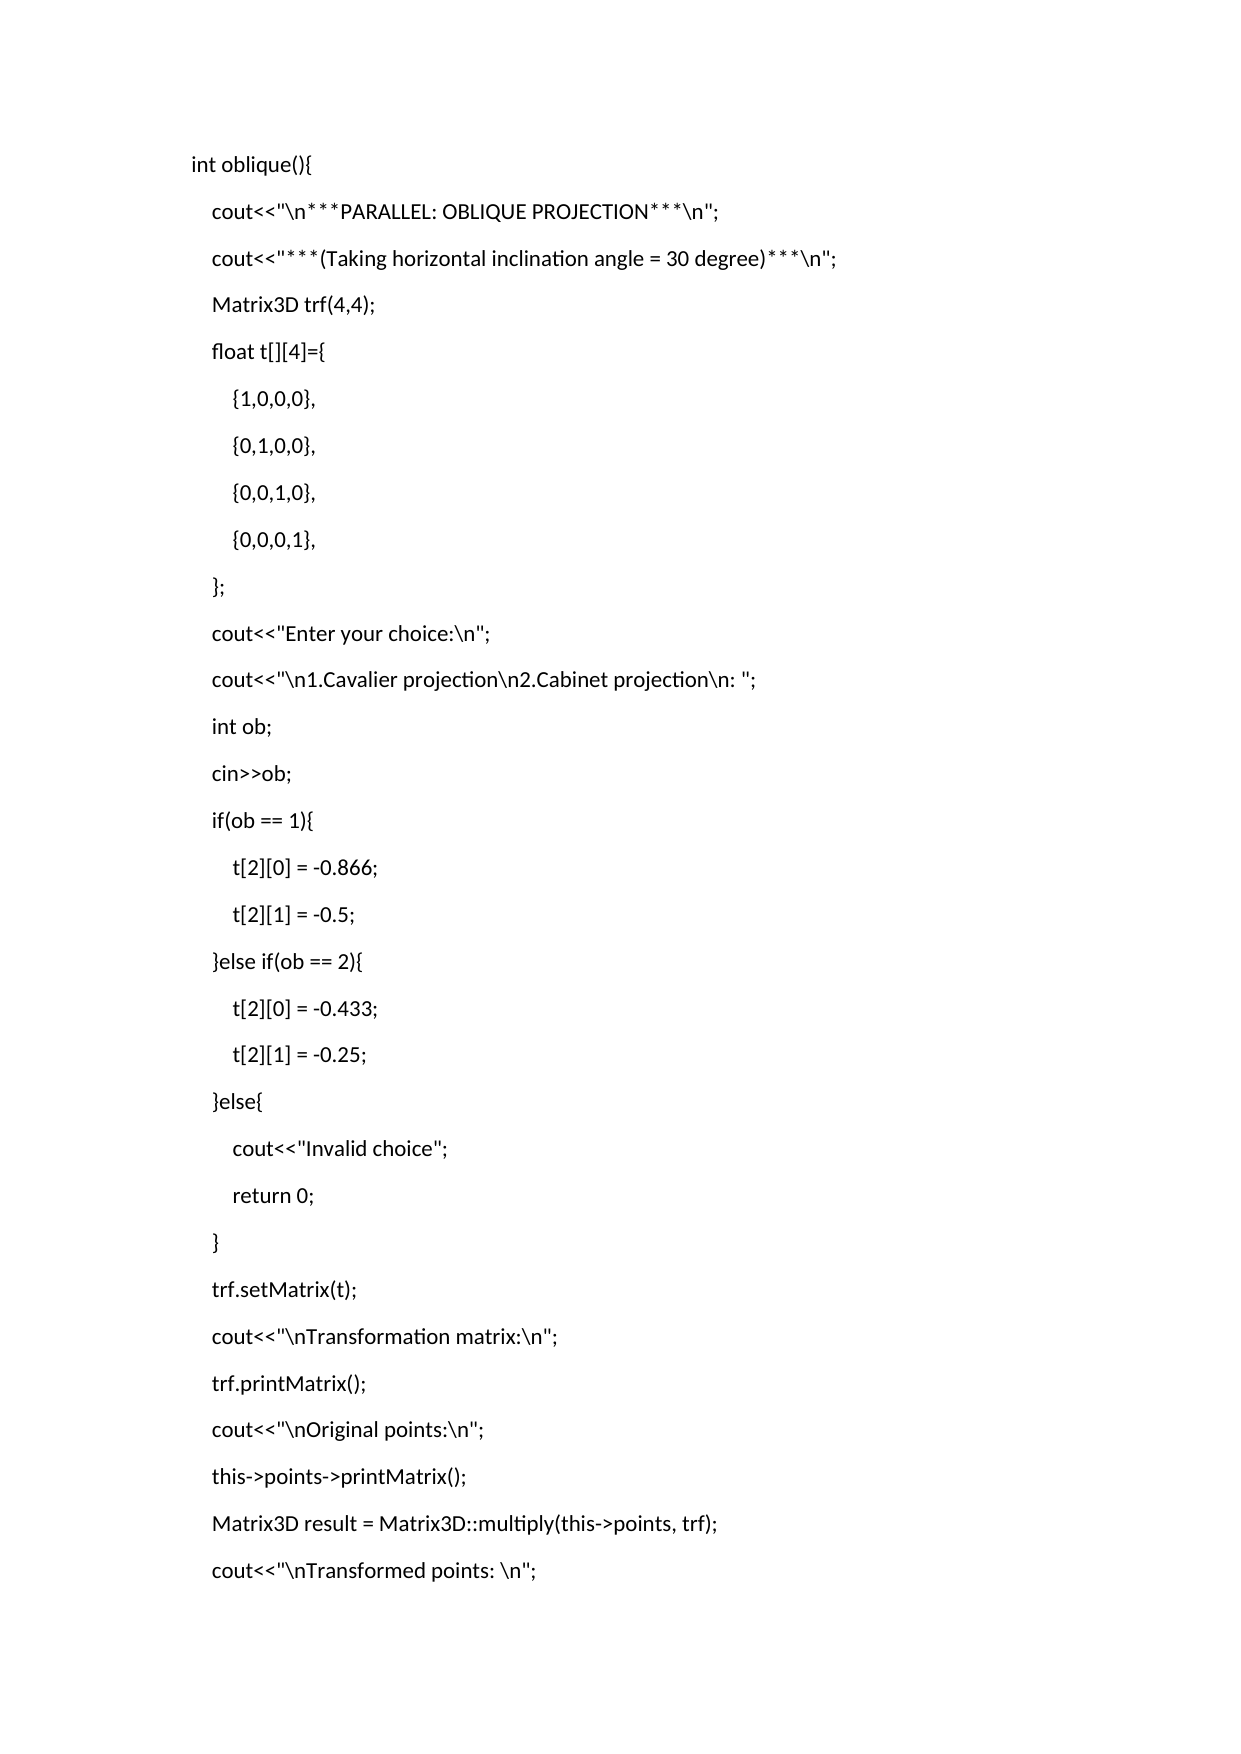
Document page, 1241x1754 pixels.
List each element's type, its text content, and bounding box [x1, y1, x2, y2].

text trf.printMatrix(); [150, 1369, 1090, 1397]
text {0,0,1,0}, [150, 478, 1090, 506]
text this->points->printMatrix(); [150, 1462, 1090, 1491]
text float t[][4]={ [150, 337, 1090, 366]
text {0,1,0,0}, [150, 431, 1090, 459]
text if(ob == 1){ [150, 806, 1090, 834]
text {0,0,0,1}, [150, 525, 1090, 553]
text Matrix3D trf(4,4); [150, 291, 1090, 319]
text }else{ [150, 1087, 1090, 1116]
text }; [150, 572, 1090, 600]
text cout<<"***(Taking horizontal inclination angle = 30 degree)***\n"; [150, 244, 1090, 272]
text Matrix3D result = Matrix3D::multiply(this->points, trf); [150, 1509, 1090, 1537]
text cout<<"Invalid choice"; [150, 1134, 1090, 1162]
text cout<<"\nOriginal points:\n"; [150, 1416, 1090, 1444]
text cout<<"\nTransformation matrix:\n"; [150, 1322, 1090, 1350]
text int oblique(){ [150, 150, 1090, 178]
text cout<<"\n1.Cavalier projection\n2.Cabinet projection\n: "; [150, 666, 1090, 694]
text t[2][0] = -0.433; [150, 994, 1090, 1022]
text t[2][1] = -0.25; [150, 1041, 1090, 1069]
text cout<<"\nTransformed points: \n"; [150, 1556, 1090, 1584]
text }else if(ob == 2){ [150, 947, 1090, 975]
text } [150, 1228, 1090, 1256]
text t[2][1] = -0.5; [150, 900, 1090, 928]
text t[2][0] = -0.866; [150, 853, 1090, 881]
text return 0; [150, 1181, 1090, 1209]
text cout<<"Enter your choice:\n"; [150, 619, 1090, 647]
text int ob; [150, 712, 1090, 741]
text cin>>ob; [150, 759, 1090, 787]
text cout<<"\n***PARALLEL: OBLIQUE PROJECTION***\n"; [150, 197, 1090, 225]
text trf.setMatrix(t); [150, 1275, 1090, 1303]
text {1,0,0,0}, [150, 384, 1090, 412]
